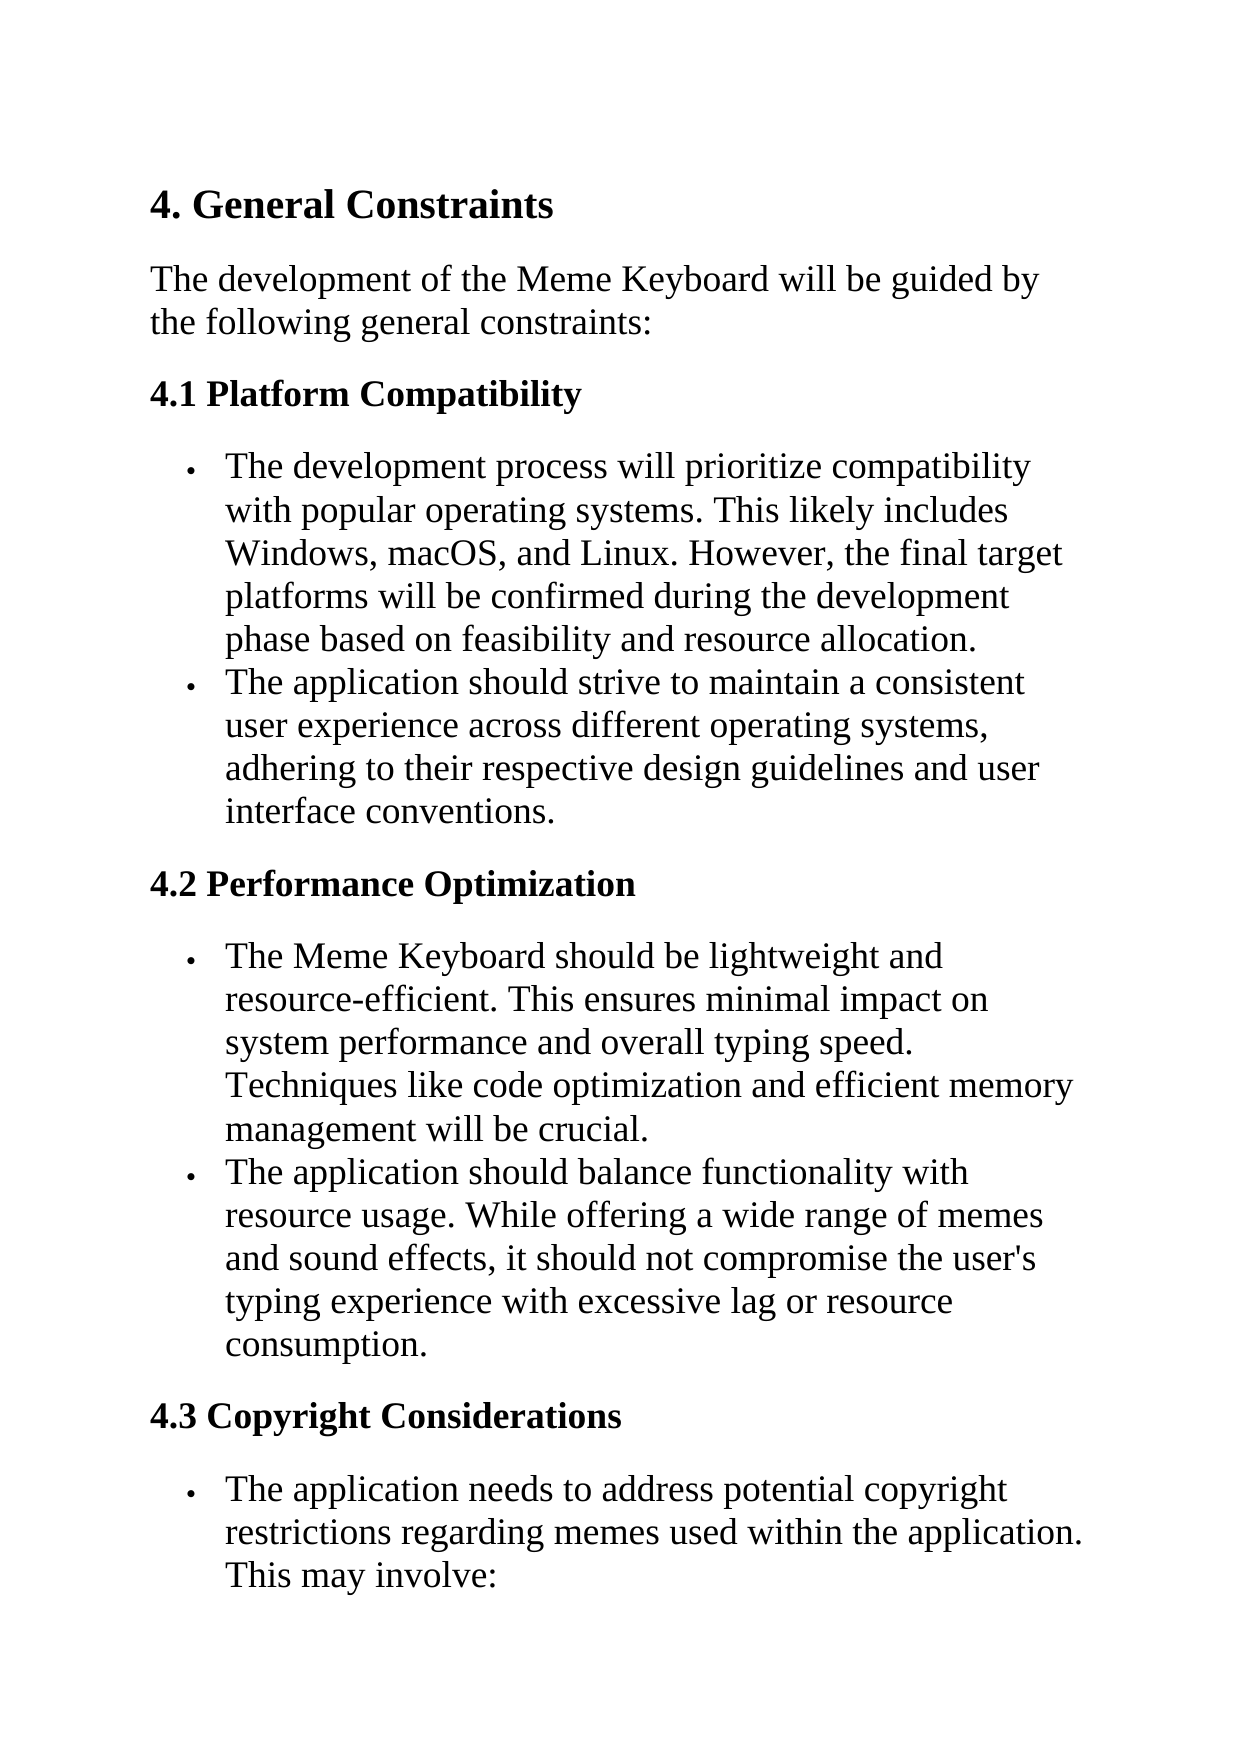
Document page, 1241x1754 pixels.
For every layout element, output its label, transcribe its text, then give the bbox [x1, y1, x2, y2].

list The Meme Keyboard should be lightweight and resource-efficient. This ensures minimal impact on system performance and overall typing speed. Techniques like code optimization and efficient memory management will be crucial. [187, 933, 1090, 1149]
list The application should strive to maintain a consistent user experience across different operating systems, adhering to their respective design guidelines and user interface conventions. [187, 659, 1090, 832]
list The development process will prioritize compatibility with popular operating systems. This likely includes Windows, macOS, and Linux. However, the final target platforms will be confirmed during the development phase based on feasibility and resource allocation. [187, 444, 1090, 659]
text 4.2 Performance Optimization [150, 861, 1090, 904]
text The development of the Meme Keyboard will be guided by the following general constraints: [150, 256, 1090, 342]
text 4.3 Copyright Considerations [150, 1394, 1090, 1437]
list The application needs to address potential copyright restrictions regarding memes used within the application. This may involve: [187, 1466, 1090, 1596]
text 4.1 Platform Compatibility [150, 372, 1090, 415]
list The application should balance functionality with resource usage. While offering a wide range of memes and sound effects, it should not compromise the user's typing experience with excessive lag or resource consumption. [187, 1149, 1090, 1365]
text 4. General Constraints [150, 179, 1090, 227]
